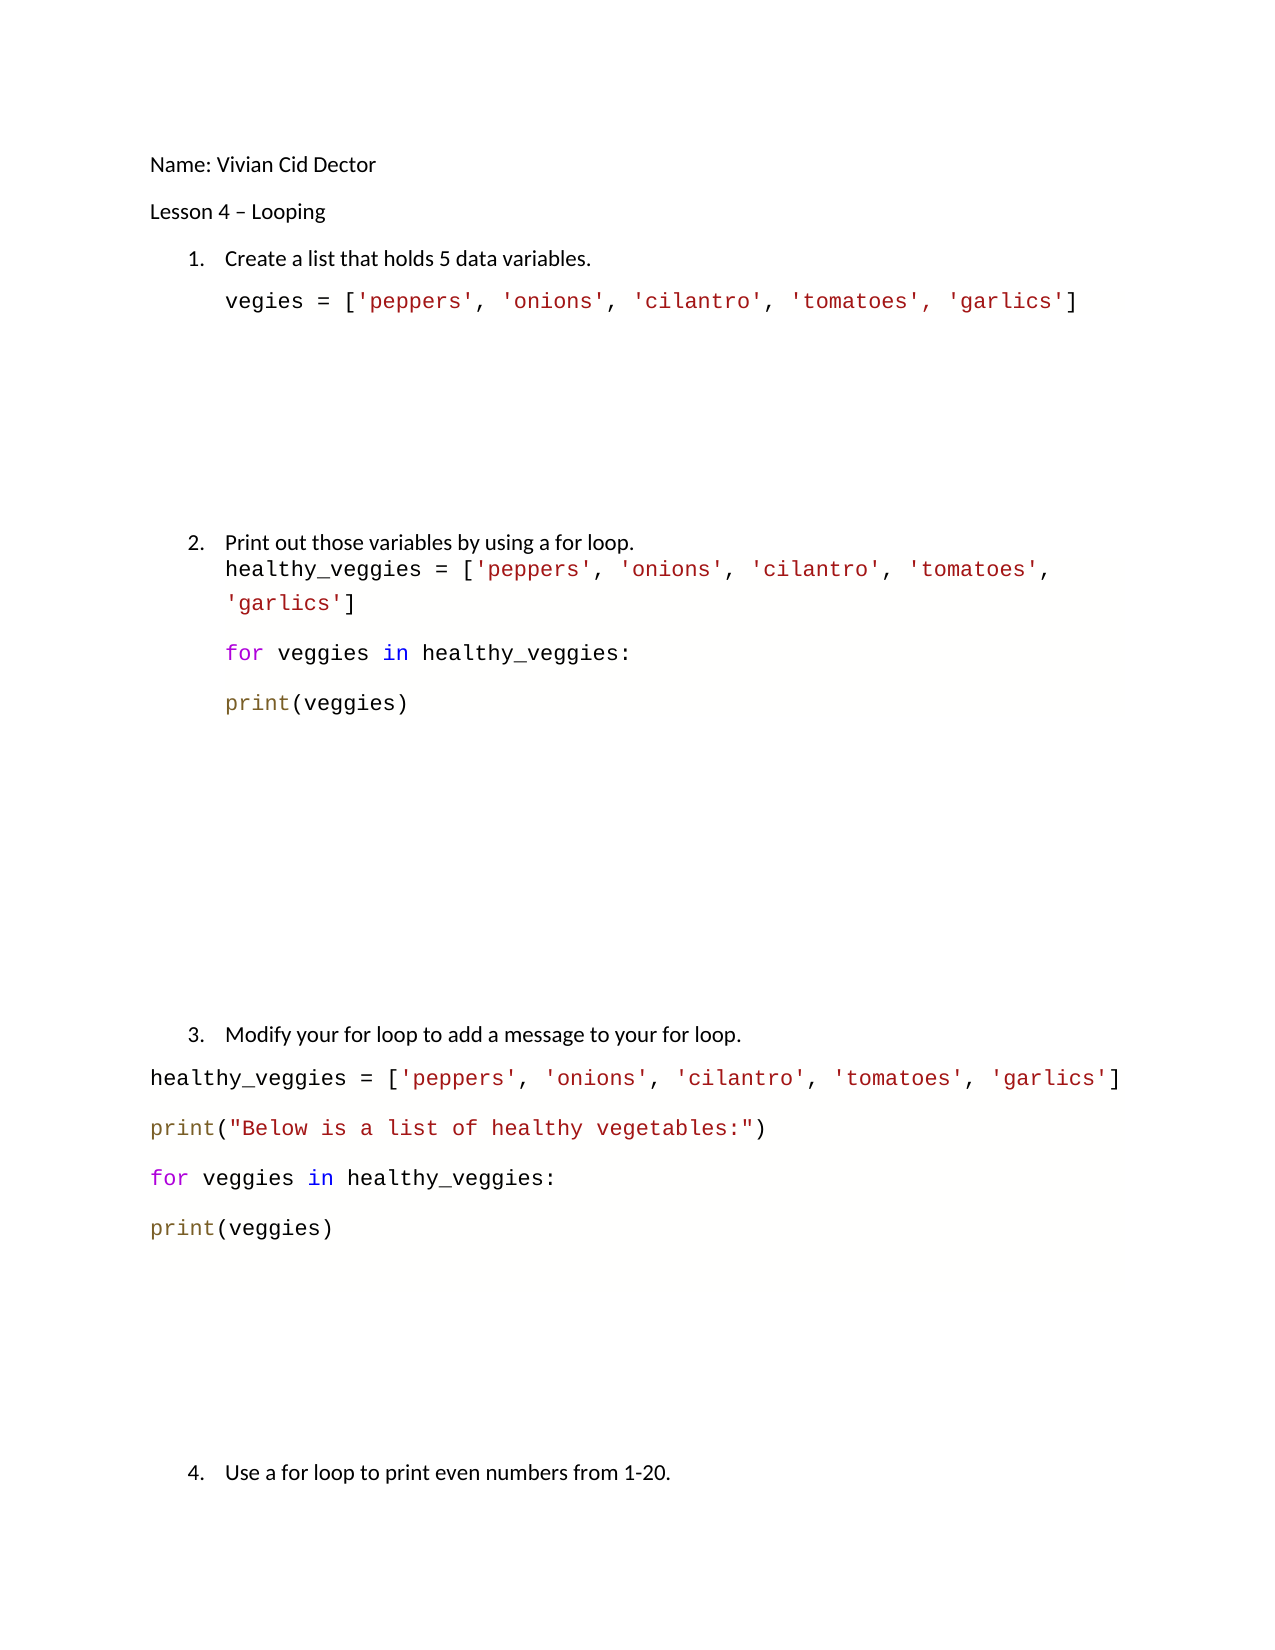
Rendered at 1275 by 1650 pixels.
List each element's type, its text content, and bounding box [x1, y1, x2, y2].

text for veggies in healthy_veggies: [225, 642, 1125, 667]
text Name: Vivian Cid Dector [150, 150, 1125, 178]
text healthy_veggies = ['peppers', 'onions', 'cilantro', 'tomatoes', 'garlics'] [150, 1067, 1125, 1092]
text Lesson 4 – Looping [150, 197, 1125, 225]
list Print out those variables by using a for loop. [187, 528, 1125, 556]
list Modify your for loop to add a message to your for loop. [187, 1020, 1125, 1048]
text healthy_veggies = ['peppers', 'onions', 'cilantro', 'tomatoes', 'garlics'] [225, 558, 1125, 617]
text vegies = ['peppers', 'onions', 'cilantro', 'tomatoes', 'garlics'] [225, 291, 1125, 315]
list Use a for loop to print even numbers from 1-20. [187, 1458, 1125, 1486]
text for veggies in healthy_veggies: [150, 1167, 1125, 1192]
list Create a list that holds 5 data variables. [187, 244, 1125, 272]
text print(veggies) [225, 692, 1125, 717]
text print("Below is a list of healthy vegetables:") [150, 1117, 1125, 1142]
text print(veggies) [150, 1217, 1125, 1242]
